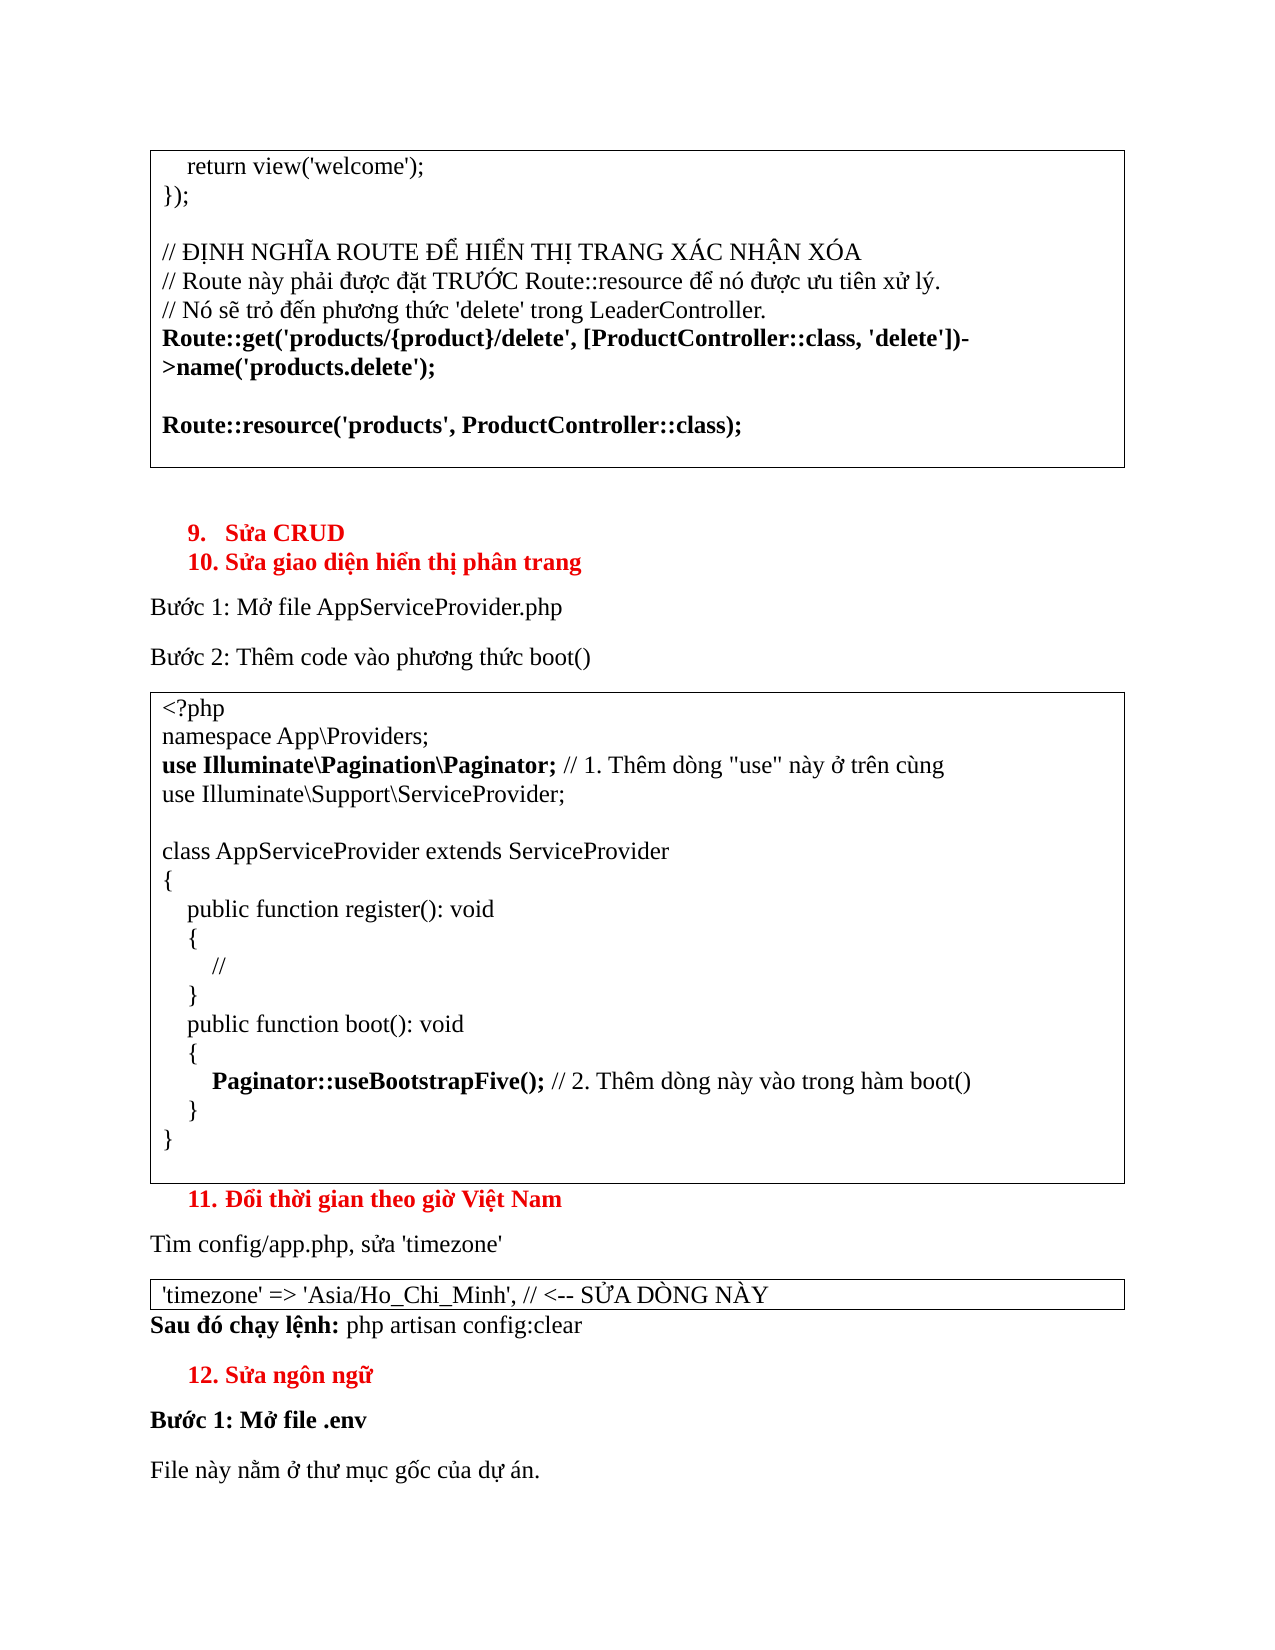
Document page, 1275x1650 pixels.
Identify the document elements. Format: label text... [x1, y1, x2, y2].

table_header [151, 151, 1124, 467]
table_header <?php namespace App\Providers; use Illuminate\Pagination\Paginator; // 1. Thêm dòng "use" này ở trên cùng use Illuminate\Support\ServiceProvider; class AppServiceProvider extends ServiceProvider { public function register(): void { // } public function boot(): void { Paginator::useBootstrapFive(); // 2. Thêm dòng này vào trong hàm boot() } } [151, 693, 1124, 1183]
text Tìm config/app.php, sửa 'timezone' [150, 1229, 1125, 1258]
subtitle Đổi thời gian theo giờ Việt Nam [187, 1184, 1125, 1213]
table_header 'timezone' => 'Asia/Ho_Chi_Minh', // <-- SỬA DÒNG NÀY [151, 1280, 1124, 1309]
text Bước 1: Mở file .env [150, 1405, 1125, 1434]
text File này nằm ở thư mục gốc của dự án. [150, 1455, 1125, 1484]
text Bước 2: Thêm code vào phương thức boot() [150, 642, 1125, 671]
subtitle Sửa giao diện hiển thị phân trang [187, 547, 1125, 576]
text Bước 1: Mở file AppServiceProvider.php [150, 592, 1125, 621]
subtitle Sửa CRUD [187, 518, 1125, 547]
subtitle Sửa ngôn ngữ [187, 1360, 1125, 1388]
text Sau đó chạy lệnh: php artisan config:clear [150, 1310, 1125, 1339]
